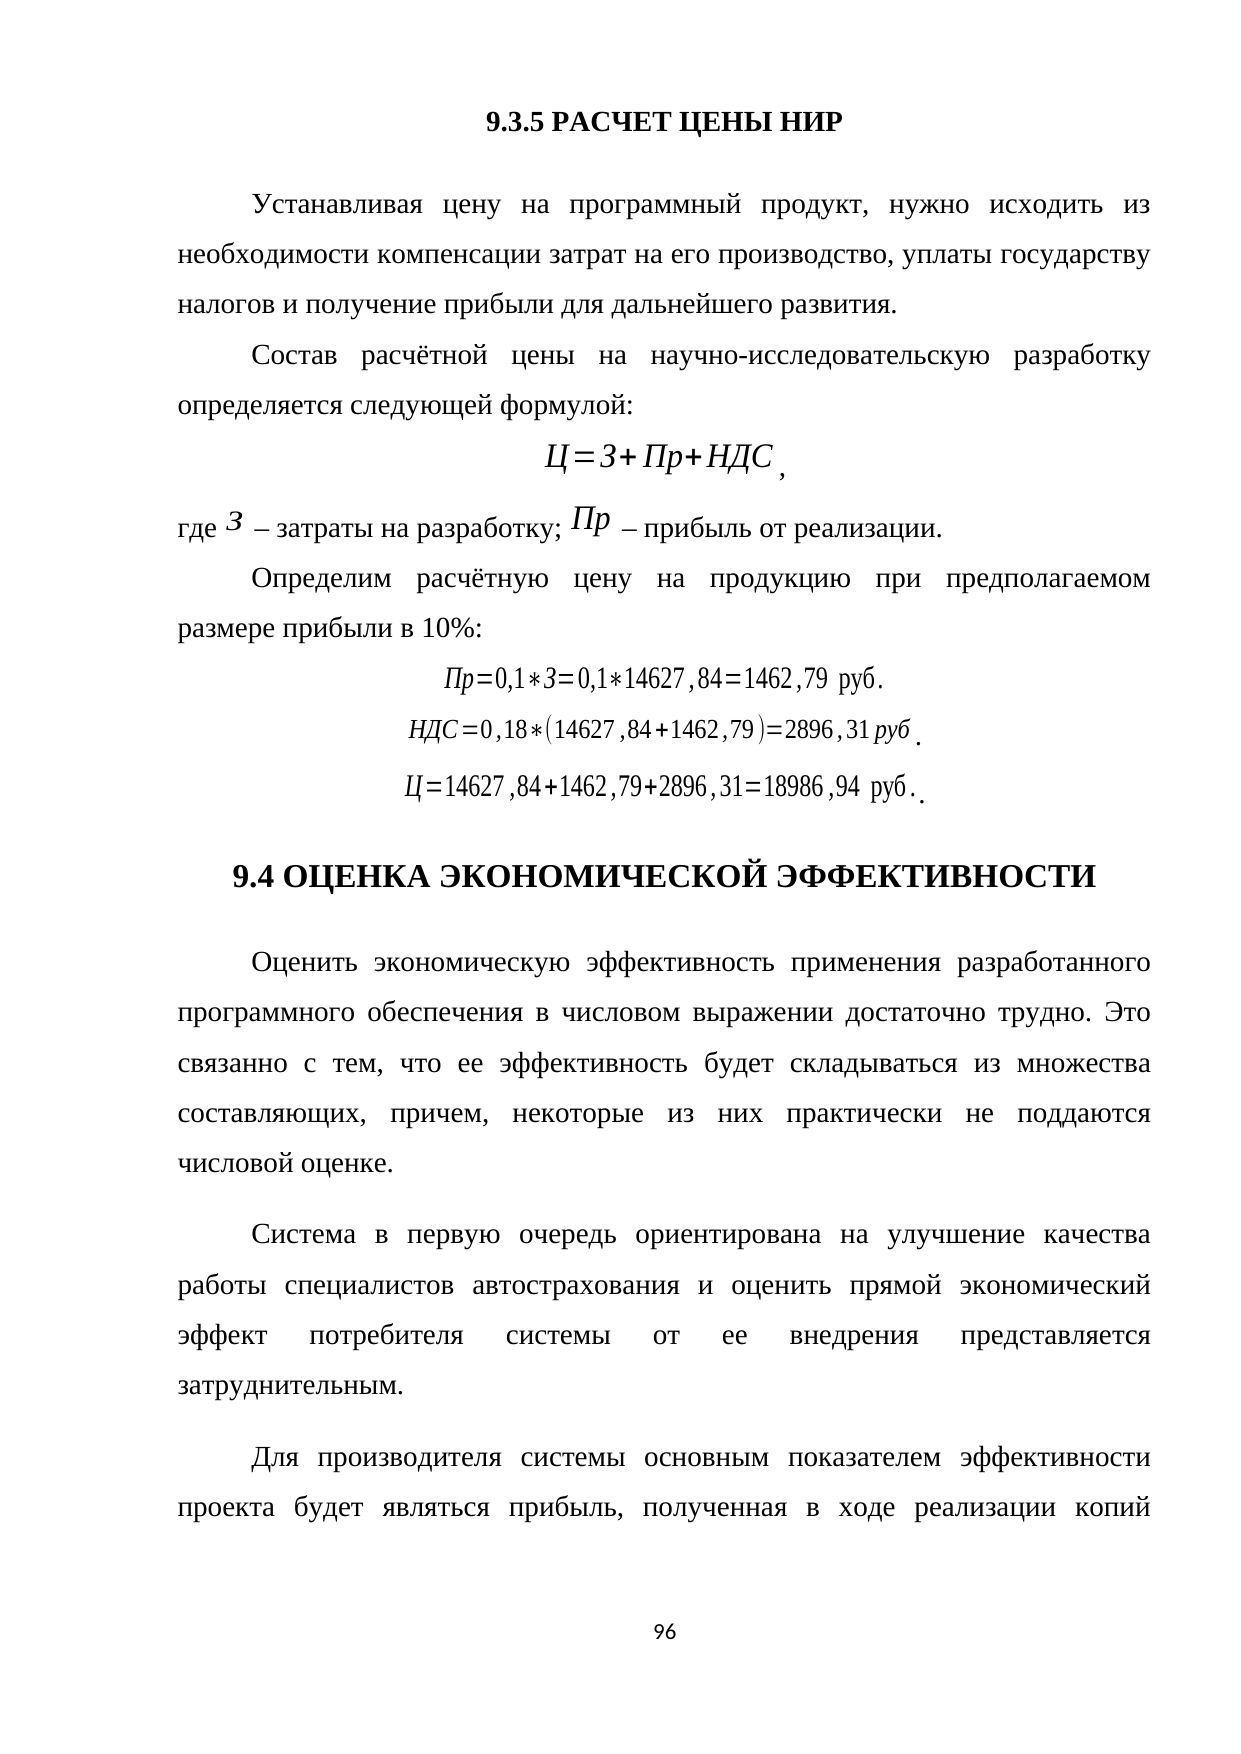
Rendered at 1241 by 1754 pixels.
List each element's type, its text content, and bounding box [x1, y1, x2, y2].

subtitle 9.4 ОЦЕНКА ЭКОНОМИЧЕСКОЙ ЭФФЕКТИВНОСТИ [177, 856, 1152, 895]
text Система в первую очередь ориентирована на улучшение качества работы специалистов автострахования и оценить прямой экономический эффект потребителя системы от ее внедрения представляется затруднительным. [177, 1217, 1152, 1401]
text где – затраты на разработку; – прибыль от реализации. [177, 499, 1152, 543]
text 9.3.5 РАСЧЕТ ЦЕНЫ НИР [177, 103, 1152, 139]
text Устанавливая цену на программный продукт, нужно исходить из необходимости компенсации затрат на его производство, уплаты государству налогов и получение прибыли для дальнейшего развития. [177, 186, 1152, 320]
text Состав расчётной цены на научно-исследовательскую разработку определяется следующей формулой: [177, 337, 1152, 421]
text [177, 1439, 1152, 1522]
text Оценить экономическую эффективность применения разработанного программного обеспечения в числовом выражении достаточно трудно. Это связанно с тем, что ее эффективность будет складываться из множества составляющих, причем, некоторые из них практически не поддаются числовой оценке. [177, 944, 1152, 1179]
text Определим расчётную цену на продукцию при предполагаемом размере прибыли в 10%: [177, 560, 1152, 644]
text , [177, 438, 1152, 482]
text . [177, 769, 1152, 810]
text . [177, 713, 1152, 752]
